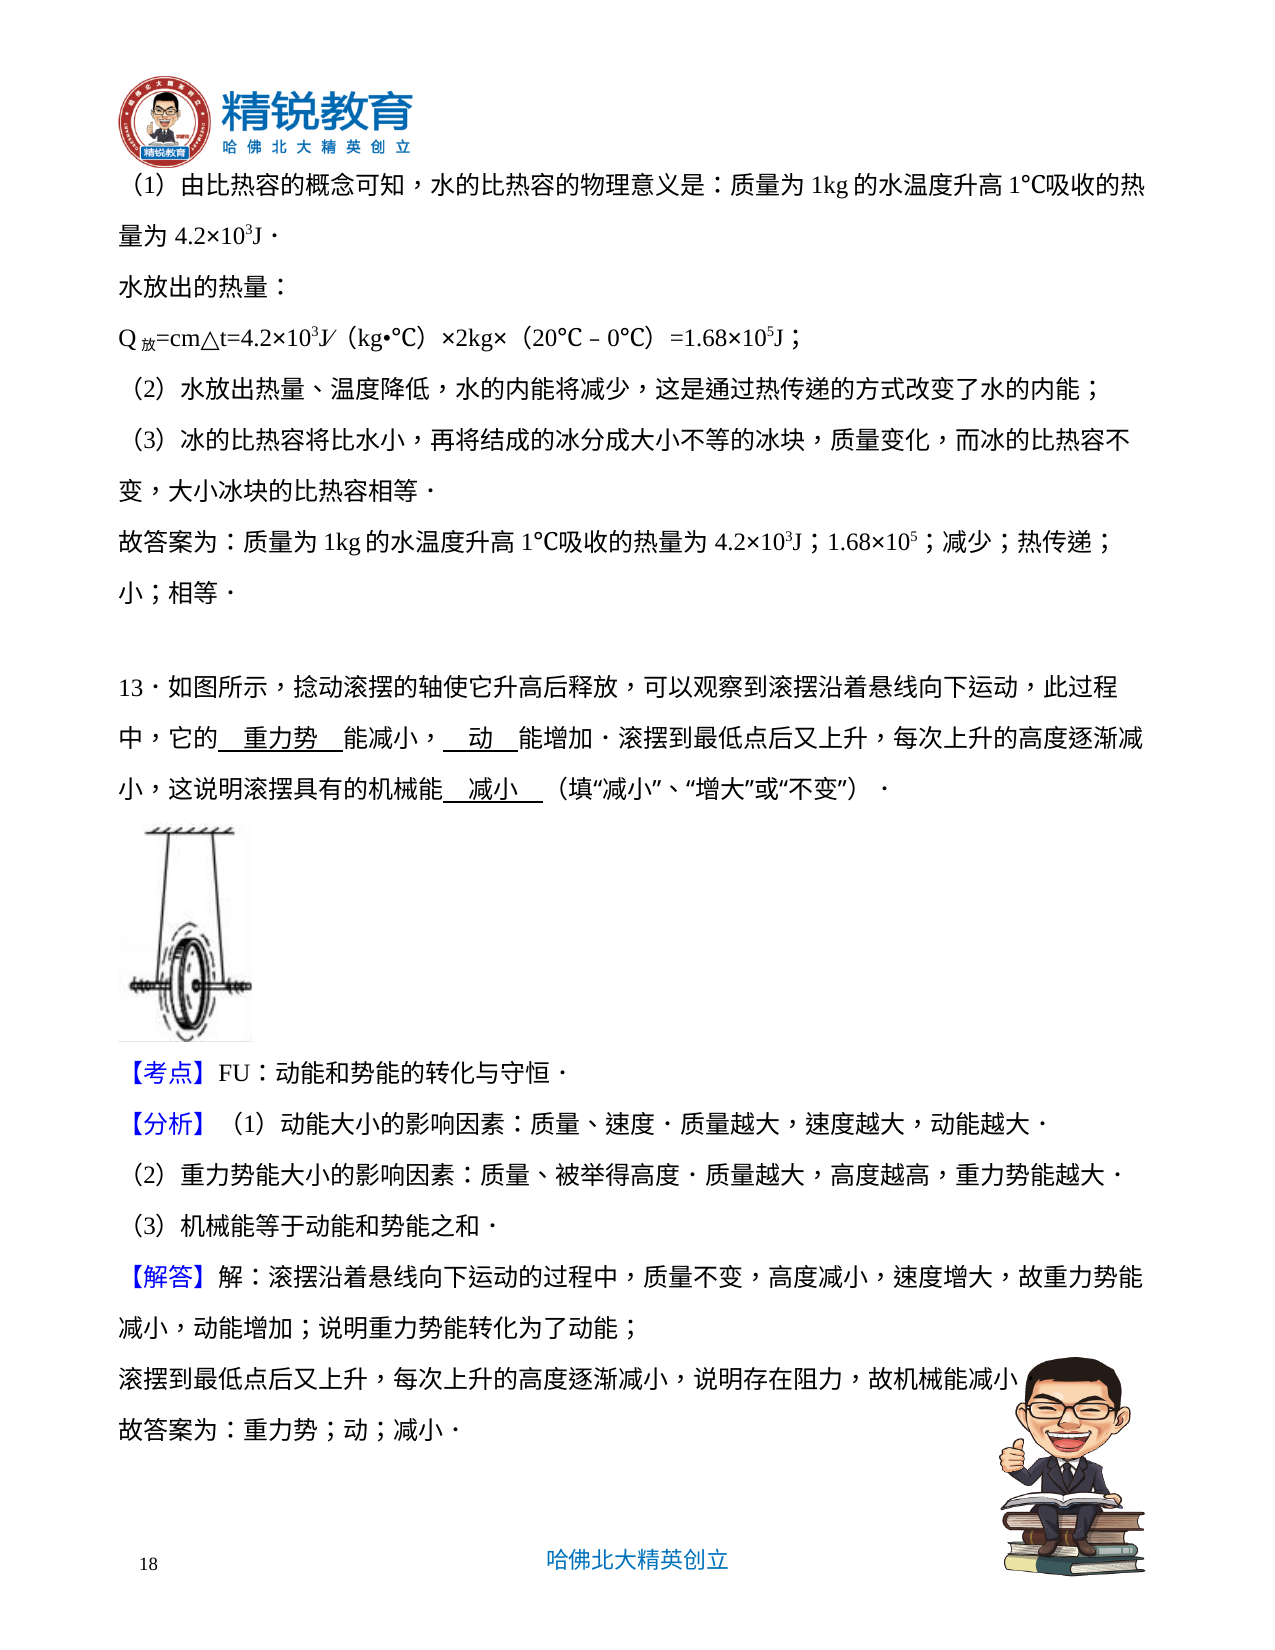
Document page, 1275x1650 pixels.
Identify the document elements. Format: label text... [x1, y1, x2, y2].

text （2）水放出热量、温度降低，水的内能将减少，这是通过热传递的方式改变了水的内能； [118, 372, 1157, 406]
picture [992, 1447, 1149, 1577]
text （2）重力势能大小的影响因素：质量、被举得高度．质量越大，高度越高，重力势能越大． [118, 1158, 1157, 1192]
text 13．如图所示，捻动滚摆的轴使它升高后释放，可以观察到滚摆沿着悬线向下运动，此过程中，它的 重力势 能减小， 动 能增加．滚摆到最低点后又上升，每次上升的高度逐渐减小，这说明滚摆具有的机械能 减小 （填“减小”、“增大”或“不变”）． [118, 670, 1157, 806]
text 【考点】FU：动能和势能的转化与守恒． [118, 1056, 1157, 1090]
text （3）冰的比热容将比水小，再将结成的冰分成大小不等的冰块，质量变化，而冰的比热容不变，大小冰块的比热容相等． [118, 423, 1157, 508]
picture [118, 823, 252, 1042]
text 滚摆到最低点后又上升，每次上升的高度逐渐减小，说明存在阻力，故机械能减小． [118, 1362, 1157, 1396]
text Q放=cm△t=4.2×103J∕（kg•℃）×2kg×（20℃﹣0℃）=1.68×105J； [118, 321, 1157, 355]
picture [118, 75, 414, 168]
text 水放出的热量： [118, 269, 1157, 304]
picture [992, 1357, 1149, 1362]
text （1）由比热容的概念可知，水的比热容的物理意义是：质量为1kg的水温度升高1℃吸收的热量为 4.2×103J． [118, 167, 1157, 253]
text 故答案为：重力势；动；减小． [118, 1413, 1157, 1447]
text 故答案为：质量为1kg的水温度升高1℃吸收的热量为 4.2×103J；1.68×105；减少；热传递；小；相等． [118, 525, 1157, 610]
picture [992, 1396, 1149, 1413]
text 【解答】解：滚摆沿着悬线向下运动的过程中，质量不变，高度减小，速度增大，故重力势能减小，动能增加；说明重力势能转化为了动能； [118, 1260, 1157, 1345]
text （3）机械能等于动能和势能之和． [118, 1209, 1157, 1243]
text 【分析】（1）动能大小的影响因素：质量、速度．质量越大，速度越大，动能越大． [118, 1107, 1157, 1141]
